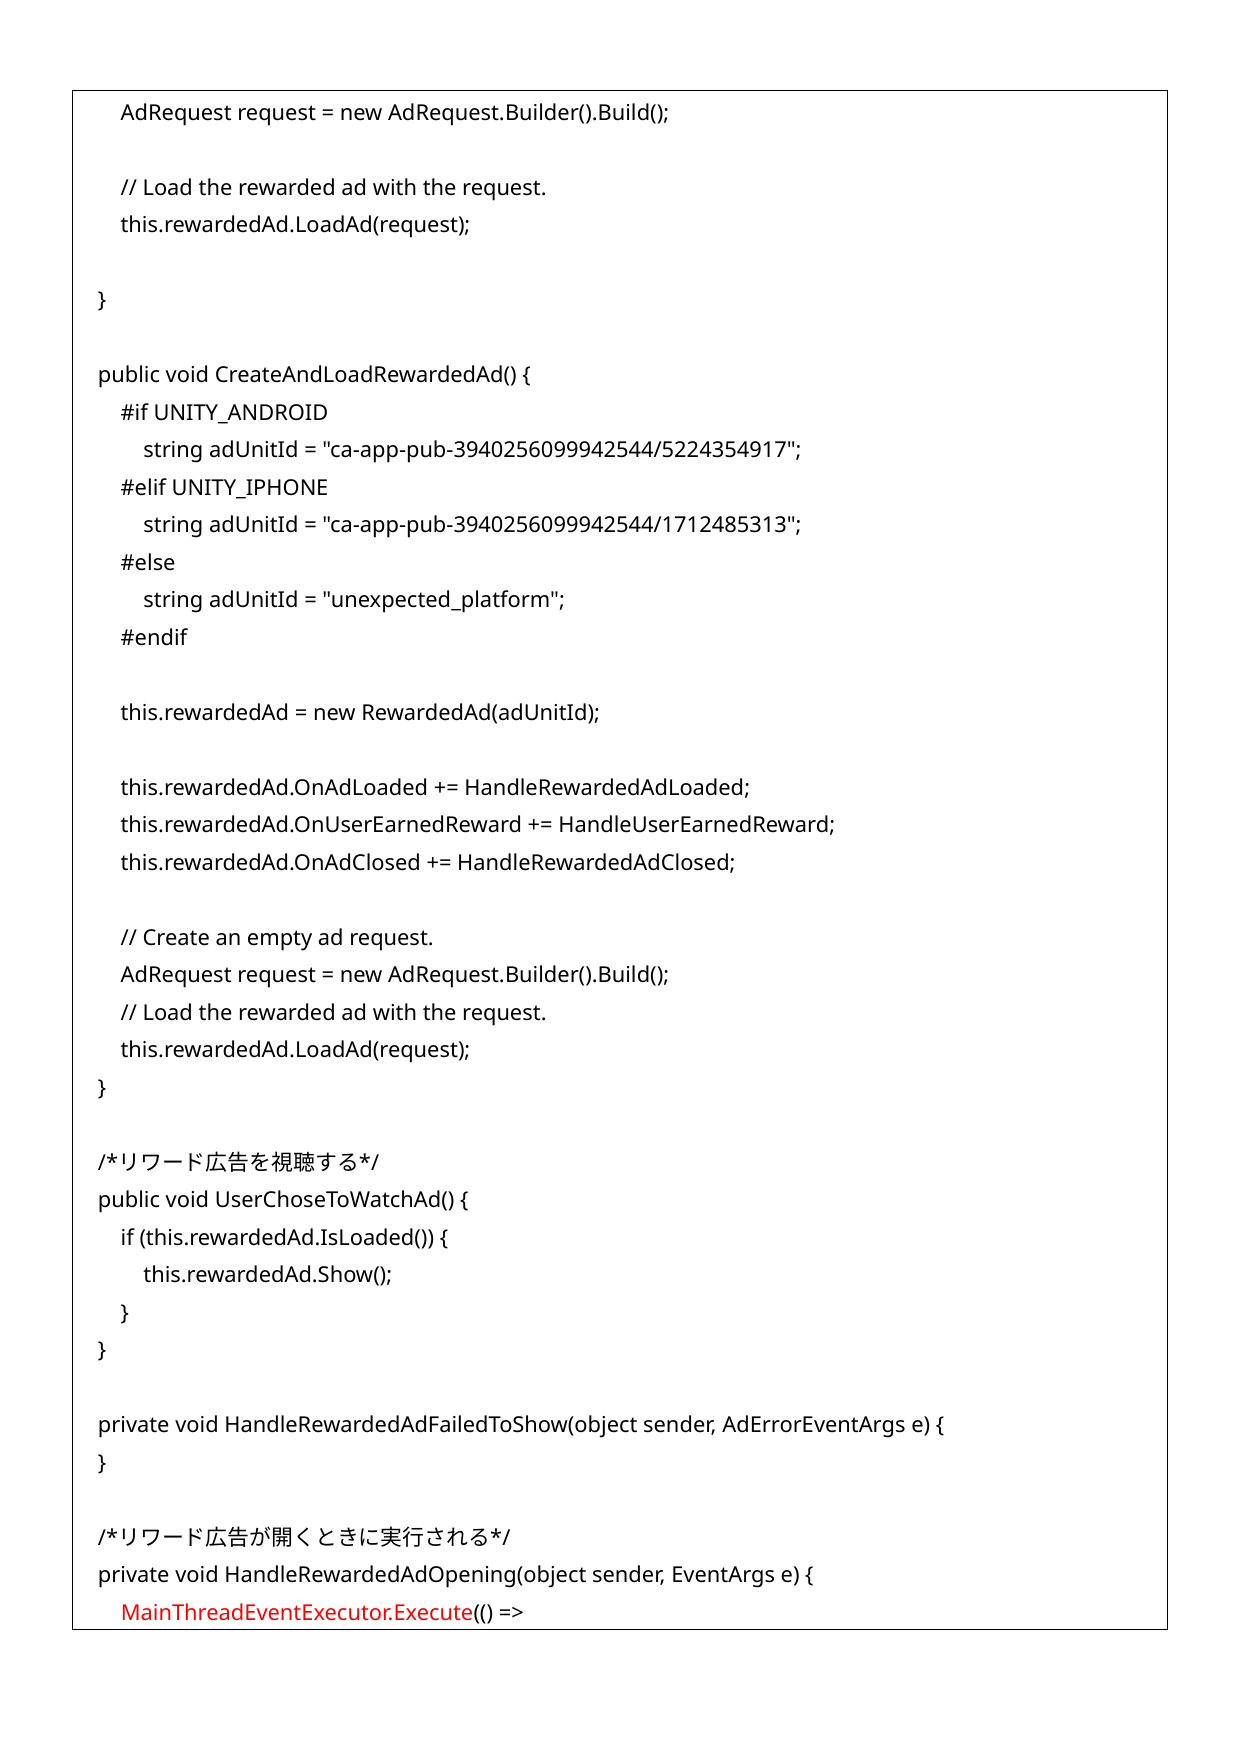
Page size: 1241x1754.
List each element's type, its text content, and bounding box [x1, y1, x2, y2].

text #else [75, 543, 1165, 580]
text #endif [75, 618, 1165, 655]
text AdRequest request = new AdRequest.Builder().Build(); [73, 91, 1167, 130]
text } [75, 280, 1165, 318]
text if (this.rewardedAd.IsLoaded()) { [75, 1218, 1165, 1255]
text this.rewardedAd.OnAdClosed += HandleRewardedAdClosed; [75, 843, 1165, 880]
text private void HandleRewardedAdOpening(object sender, EventArgs e) { [75, 1555, 1165, 1593]
text } [75, 1068, 1165, 1105]
text } [75, 1330, 1165, 1368]
text string adUnitId = "ca-app-pub-3940256099942544/1712485313"; [75, 505, 1165, 543]
text public void CreateAndLoadRewardedAd() { [75, 355, 1165, 393]
text this.rewardedAd = new RewardedAd(adUnitId); [75, 693, 1165, 730]
text /*リワード広告が開くときに実行される*/ [75, 1518, 1165, 1555]
text this.rewardedAd.LoadAd(request); [75, 205, 1165, 243]
text MainThreadEventExecutor.Execute(() => [75, 1593, 1165, 1629]
text } [75, 1443, 1165, 1480]
text private void HandleRewardedAdFailedToShow(object sender, AdErrorEventArgs e) { [75, 1405, 1165, 1443]
text this.rewardedAd.Show(); [75, 1255, 1165, 1293]
text this.rewardedAd.OnAdLoaded += HandleRewardedAdLoaded; [75, 768, 1165, 805]
text this.rewardedAd.LoadAd(request); [75, 1030, 1165, 1068]
text // Load the rewarded ad with the request. [75, 168, 1165, 205]
text } [75, 1293, 1165, 1330]
text string adUnitId = "unexpected_platform"; [75, 580, 1165, 618]
text #if UNITY_ANDROID [75, 393, 1165, 430]
text AdRequest request = new AdRequest.Builder().Build(); [75, 955, 1165, 993]
text // Create an empty ad request. [75, 918, 1165, 955]
text public void UserChoseToWatchAd() { [75, 1180, 1165, 1218]
text /*リワード広告を視聴する*/ [75, 1143, 1165, 1180]
text string adUnitId = "ca-app-pub-3940256099942544/5224354917"; [75, 430, 1165, 468]
text // Load the rewarded ad with the request. [75, 993, 1165, 1030]
text #elif UNITY_IPHONE [75, 468, 1165, 505]
text this.rewardedAd.OnUserEarnedReward += HandleUserEarnedReward; [75, 805, 1165, 843]
